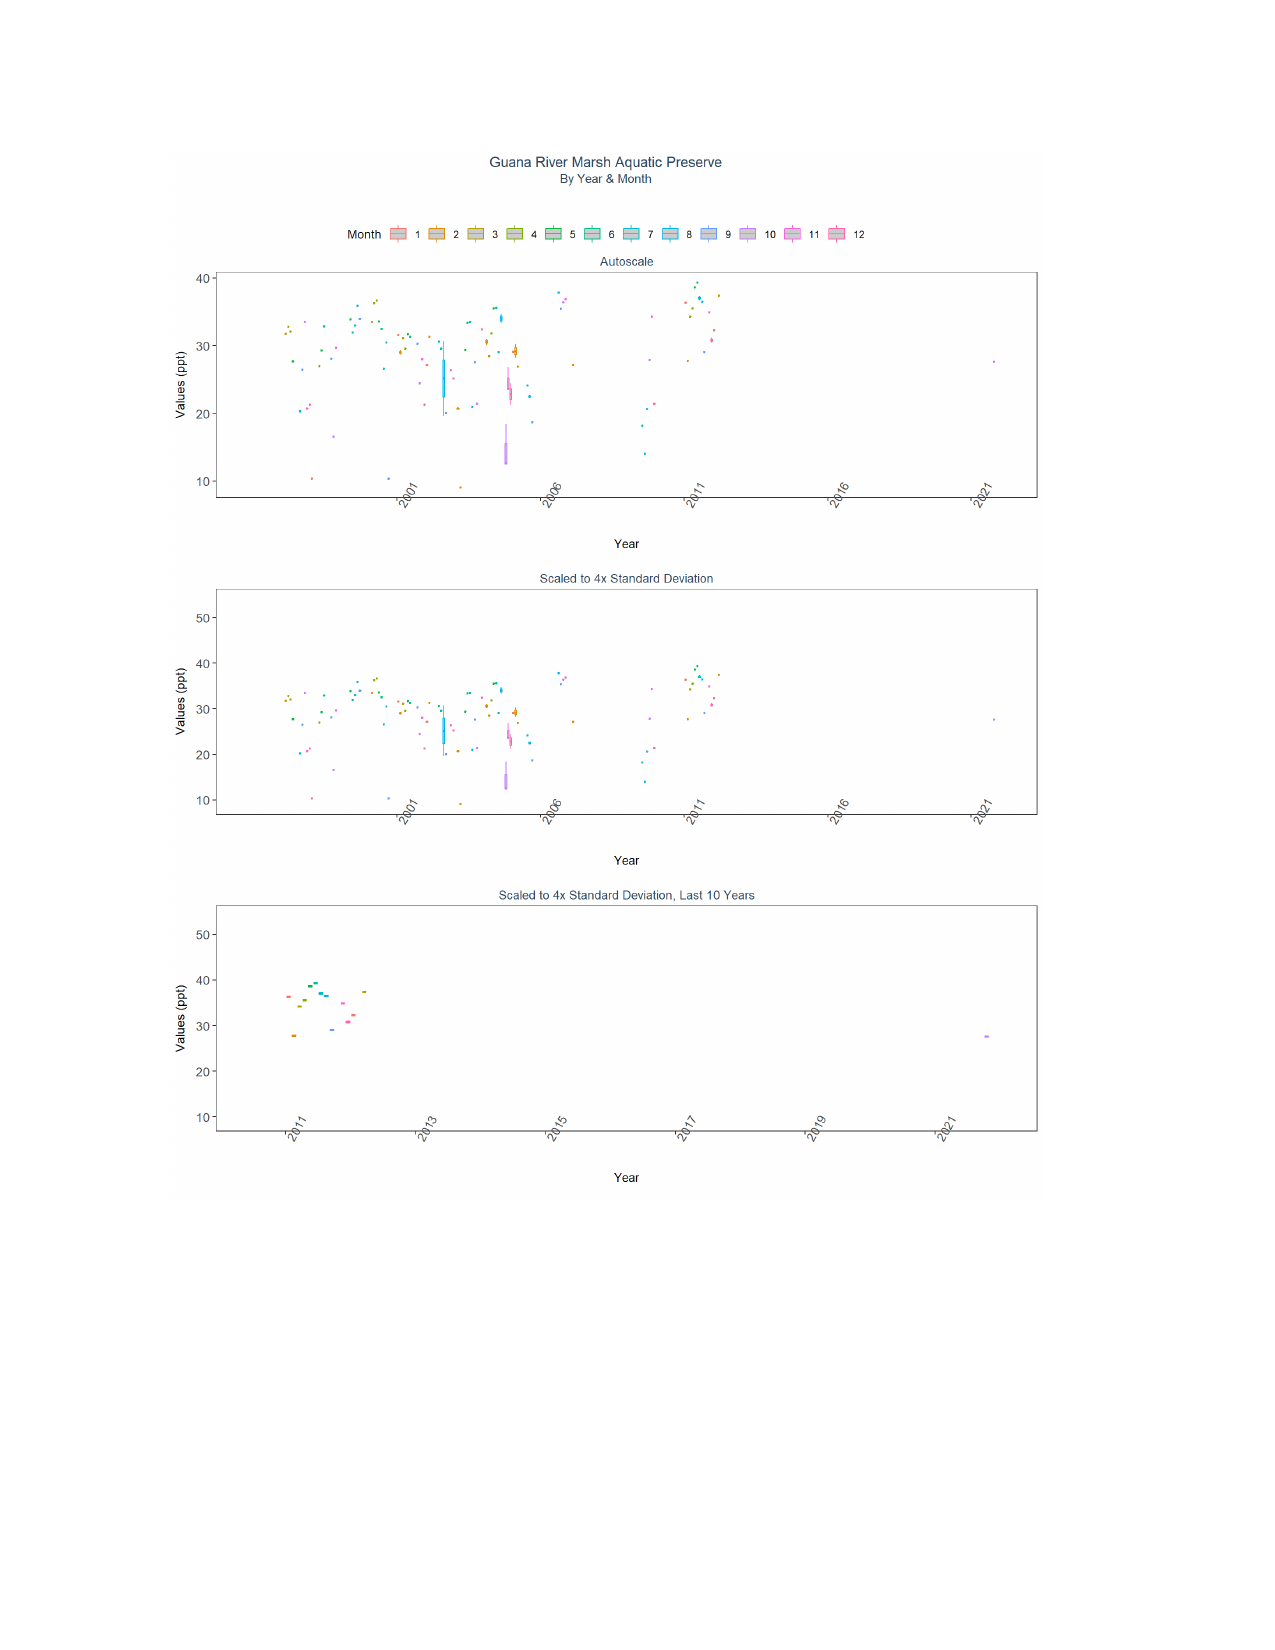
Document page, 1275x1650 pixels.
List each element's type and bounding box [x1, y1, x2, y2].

picture [168, 150, 1044, 1200]
